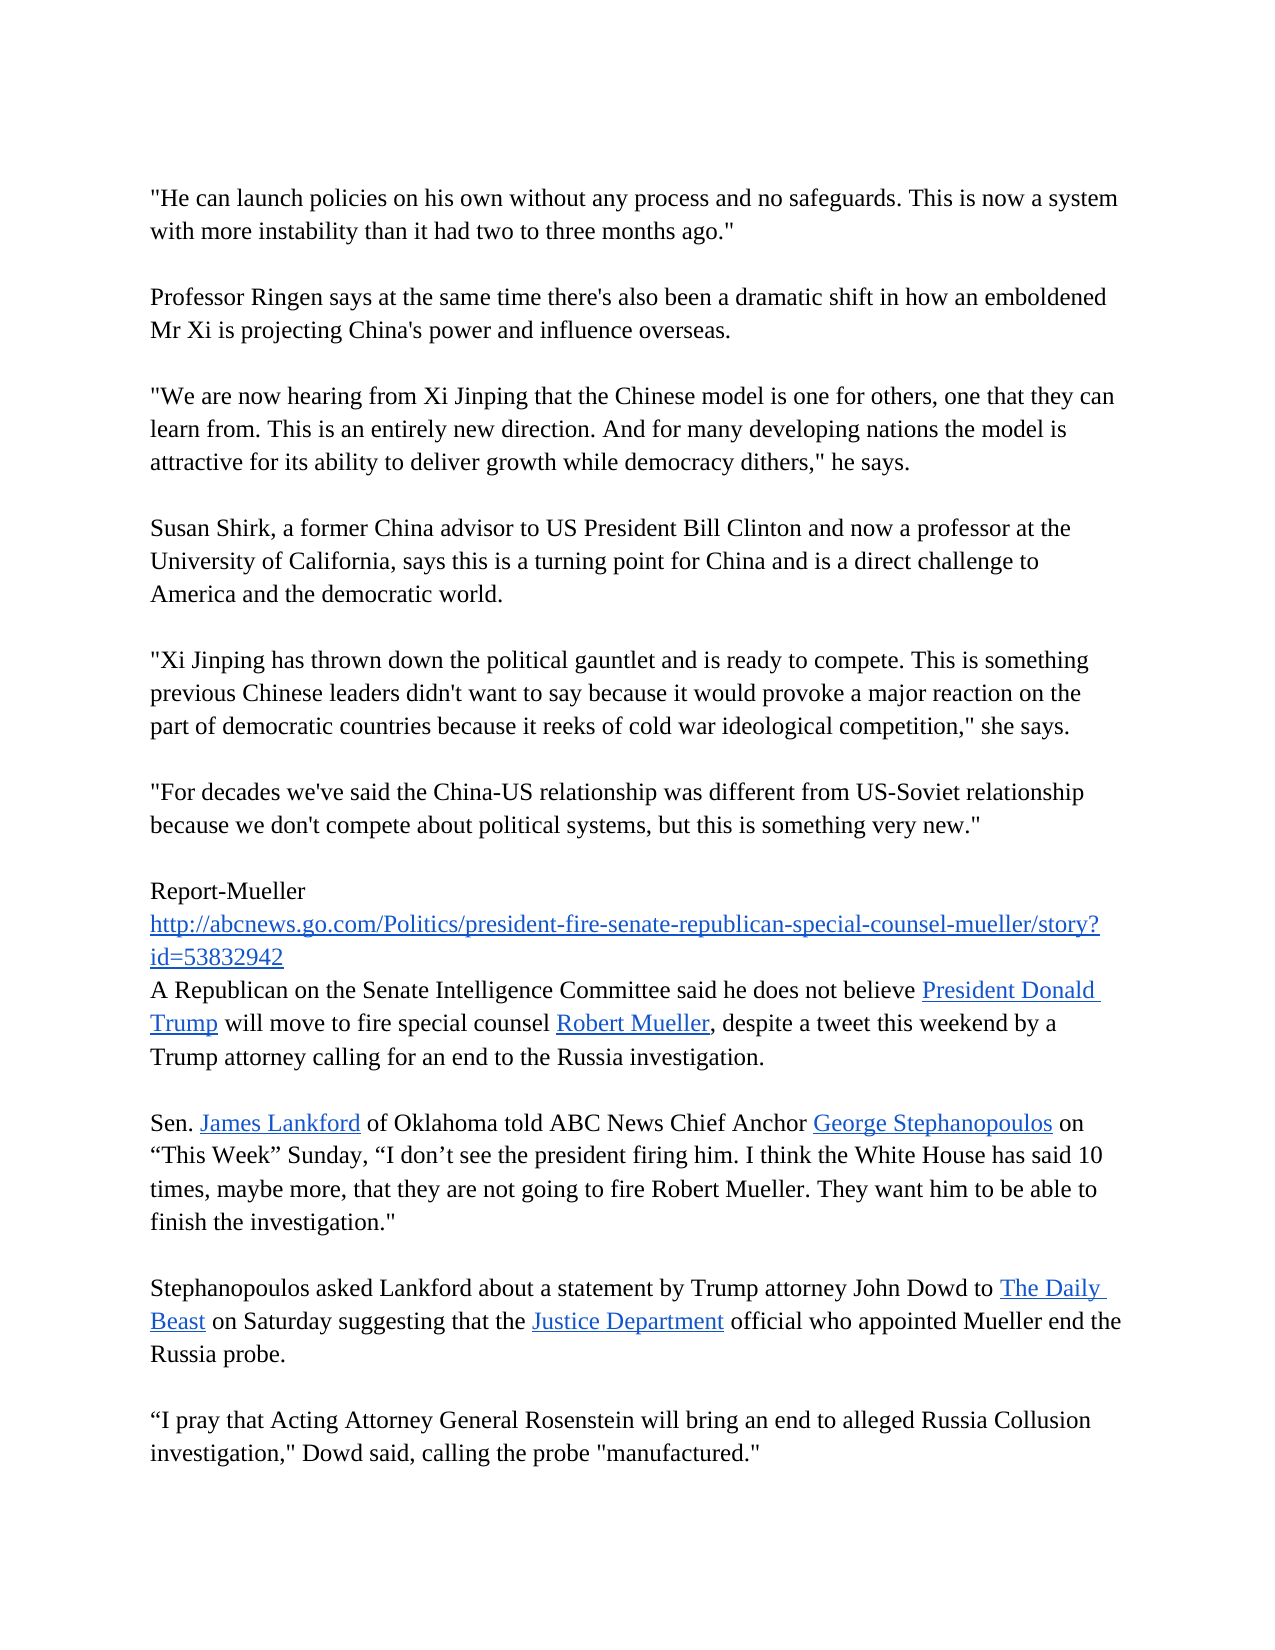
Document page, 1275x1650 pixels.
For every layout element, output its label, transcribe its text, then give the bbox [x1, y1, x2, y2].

text "We are now hearing from Xi Jinping that the Chinese model is one for others, one that they can learn from. This is an entirely new direction. And for many developing nations the model is attractive for its ability to deliver growth while democracy dithers," he says. [150, 381, 1125, 476]
text Sen. James Lankford of Oklahoma told ABC News Chief Anchor George Stephanopoulos on “This Week” Sunday, “I don’t see the president firing him. I think the White House has said 10 times, maybe more, that they are not going to fire Robert Mueller. They want him to be able to finish the investigation." [150, 1108, 1125, 1235]
text "Xi Jinping has thrown down the political gauntlet and is ready to compete. This is something previous Chinese leaders didn't want to say because it would provoke a major reaction on the part of democratic countries because it reeks of cold war ideological competition," she says. [150, 645, 1125, 740]
text A Republican on the Senate Intelligence Committee said he does not believe President Donald Trump will move to fire special counsel Robert Mueller, despite a tweet this weekend by a Trump attorney calling for an end to the Russia investigation. [150, 976, 1125, 1070]
text "He can launch policies on his own without any process and no safeguards. This is now a system with more instability than it had two to three months ago." [150, 183, 1125, 245]
text Stephanopoulos asked Lankford about a statement by Trump attorney John Dowd to The Daily Beast on Saturday suggesting that the Justice Department official who appointed Mueller end the Russia probe. [150, 1273, 1125, 1367]
text Susan Shirk, a former China advisor to US President Bill Clinton and now a professor at the University of California, says this is a turning point for China and is a direct challenge to America and the democratic world. [150, 513, 1125, 608]
text Report-Mueller [150, 876, 1125, 905]
text “I pray that Acting Attorney General Rosenstein will bring an end to alleged Russia Collusion investigation," Dowd said, calling the probe "manufactured." [150, 1405, 1125, 1467]
text Professor Ringen says at the same time there's also been a dramatic shift in how an emboldened Mr Xi is projecting China's power and influence overseas. [150, 282, 1125, 344]
text http://abcnews.go.com/Politics/president-fire-senate-republican-special-counsel-mueller/story?id=53832942 [150, 909, 1125, 971]
text "For decades we've said the China-US relationship was different from US-Soviet relationship because we don't compete about political systems, but this is something very new." [150, 777, 1125, 839]
